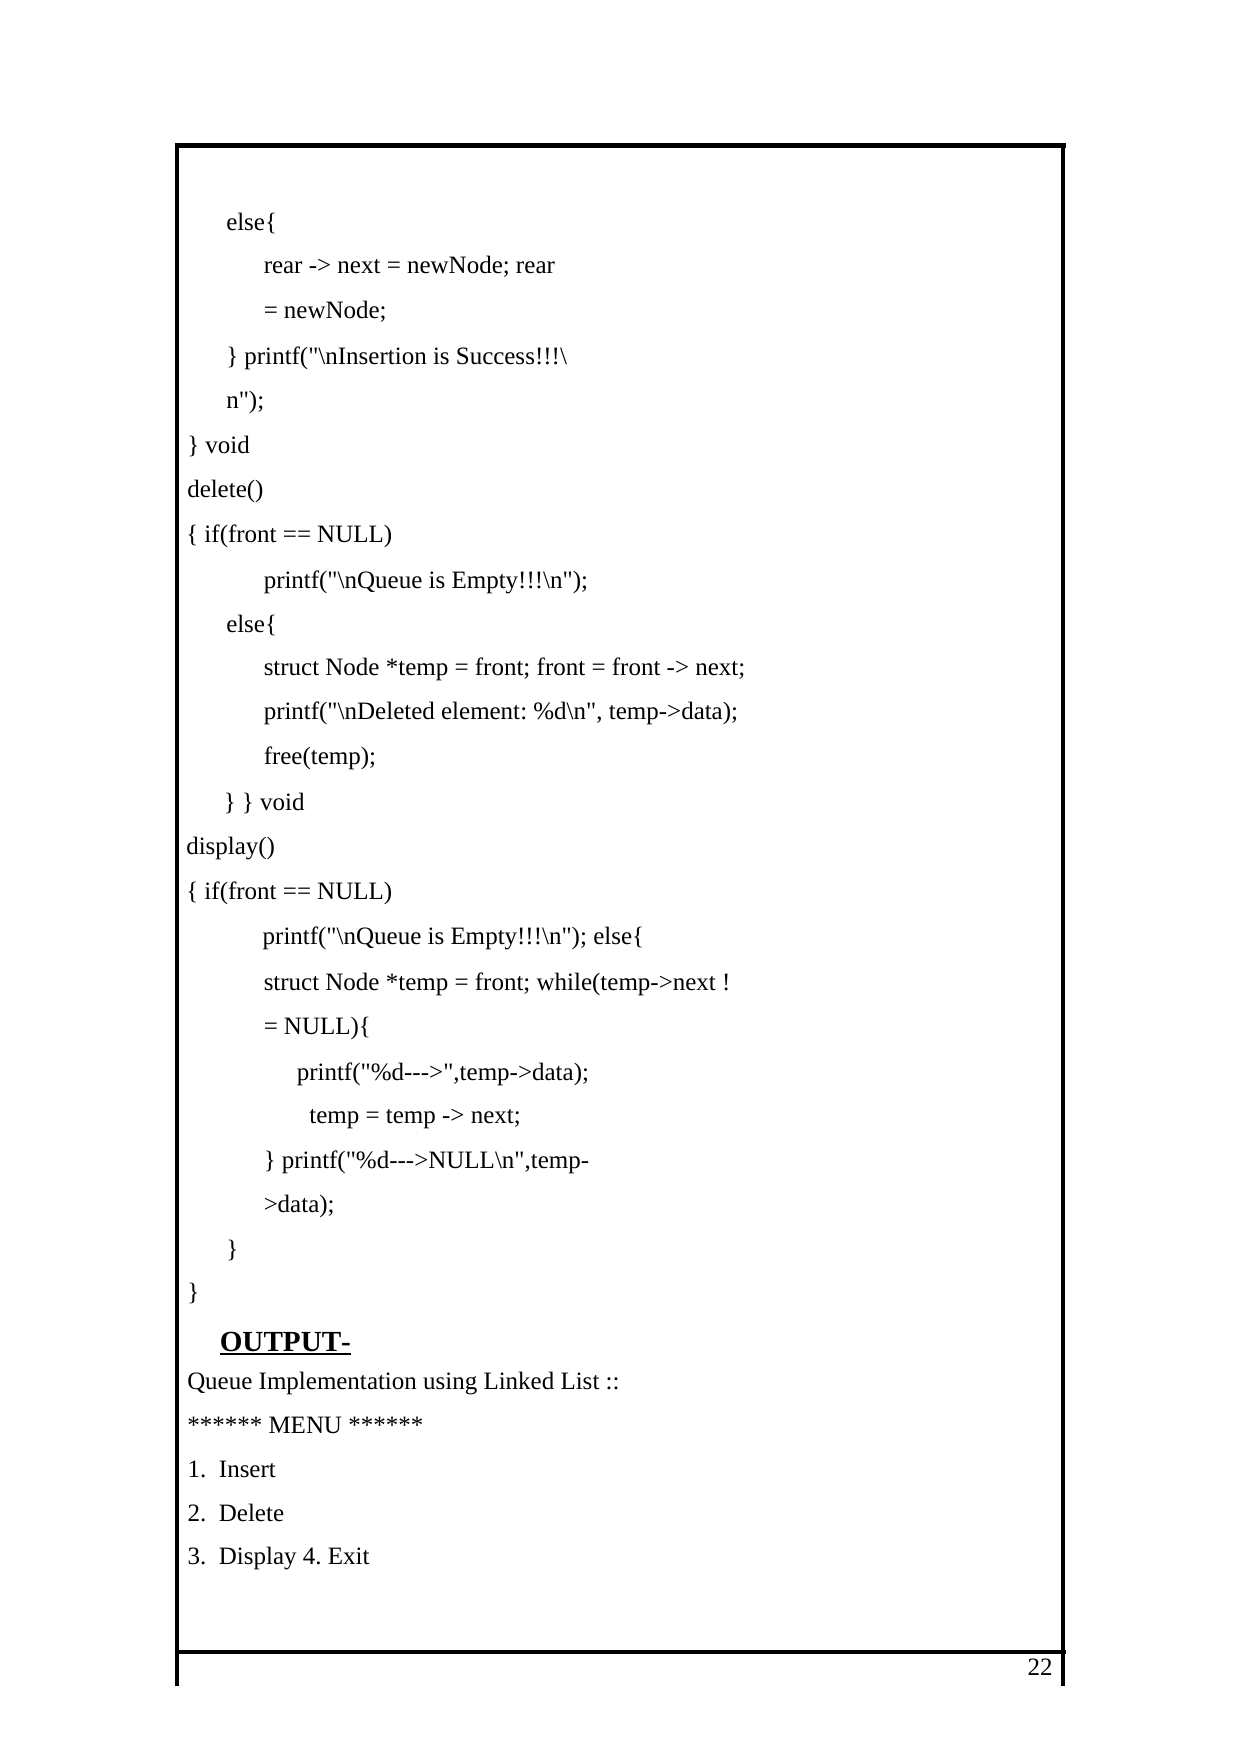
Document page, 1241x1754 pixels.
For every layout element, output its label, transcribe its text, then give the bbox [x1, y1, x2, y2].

text } } void display() [186, 787, 333, 860]
text } [187, 1277, 879, 1306]
text temp = temp -> next; [188, 1100, 640, 1129]
text } printf("%d--->NULL\n",temp->data); [263, 1145, 653, 1218]
list Display 4. Exit [187, 1541, 879, 1570]
text } void delete() [187, 430, 321, 503]
text ****** MENU ****** [187, 1410, 879, 1439]
text } printf("\nInsertion is Success!!!\n"); [226, 341, 598, 414]
text Queue Implementation using Linked List :: [187, 1366, 879, 1395]
list Insert [187, 1454, 879, 1482]
text } [226, 1234, 879, 1263]
text struct Node *temp = front; front = front -> next; printf("\nDeleted element: %d\n", temp->data); free(temp); [263, 652, 756, 770]
text else{ [226, 609, 879, 637]
text printf("\nQueue is Empty!!!\n"); [263, 565, 879, 593]
text printf("%d--->",temp->data); [297, 1057, 879, 1086]
subtitle OUTPUT- [187, 1324, 781, 1358]
text printf("\nQueue is Empty!!!\n"); else{ [225, 921, 650, 950]
text struct Node *temp = front; while(temp->next != NULL){ [263, 967, 734, 1040]
text else{ [226, 207, 879, 236]
text { if(front == NULL) [186, 876, 425, 905]
text { if(front == NULL) [186, 519, 425, 548]
list Delete [187, 1498, 879, 1526]
text rear -> next = newNode; rear = newNode; [263, 250, 572, 324]
